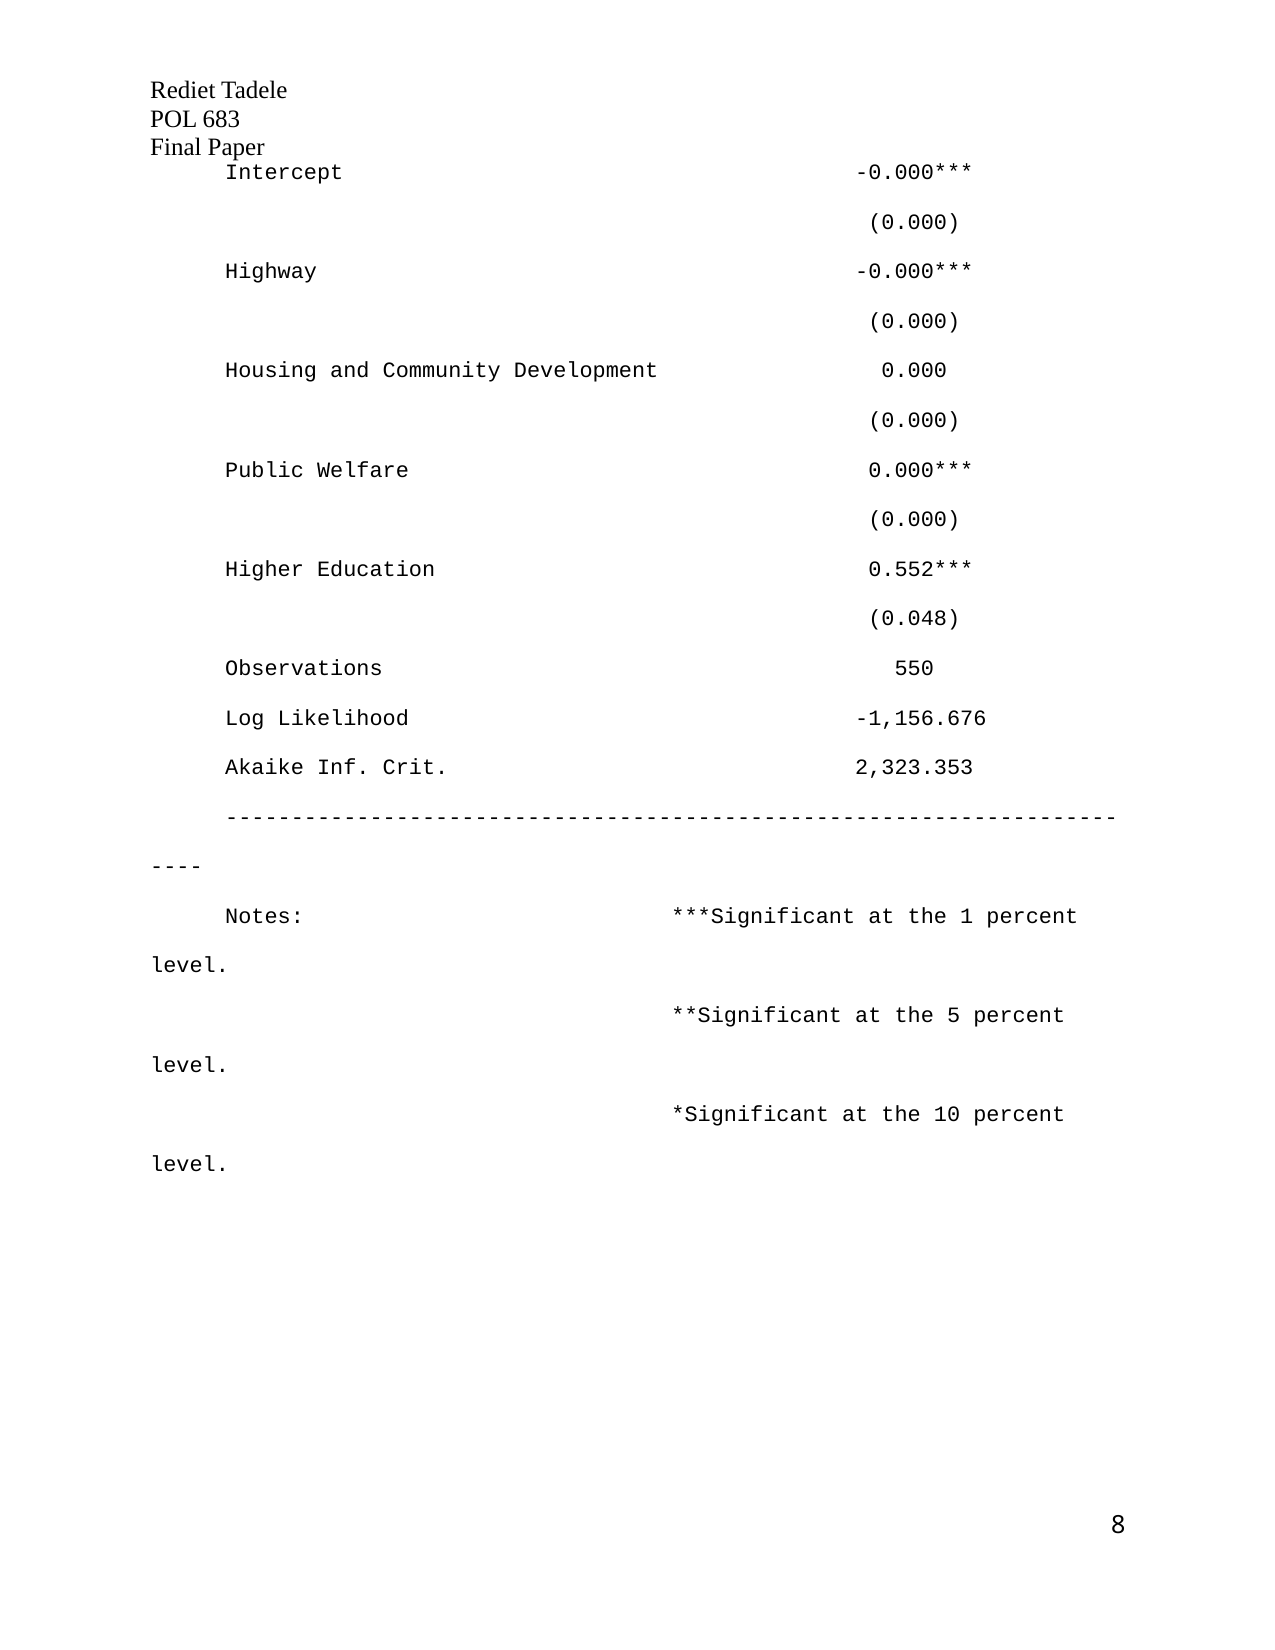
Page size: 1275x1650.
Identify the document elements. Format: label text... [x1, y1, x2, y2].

text Higher Education 0.552*** [150, 558, 1125, 583]
text *Significant at the 10 percent level. [150, 1103, 1125, 1178]
text **Significant at the 5 percent level. [150, 1004, 1125, 1078]
text Akaike Inf. Crit. 2,323.353 [150, 756, 1125, 781]
text Intercept -0.000*** [150, 161, 1125, 186]
text Highway -0.000*** [150, 260, 1125, 285]
text (0.000) [150, 508, 1125, 533]
text (0.048) [150, 607, 1125, 632]
text Public Welfare 0.000*** [150, 459, 1125, 483]
text Notes: ***Significant at the 1 percent level. [150, 905, 1125, 979]
text ------------------------------------------------------------------------ [150, 806, 1125, 880]
text Housing and Community Development 0.000 [150, 359, 1125, 384]
text (0.000) [150, 409, 1125, 434]
text Observations 550 [150, 657, 1125, 682]
text (0.000) [150, 310, 1125, 335]
text (0.000) [150, 211, 1125, 236]
text Log Likelihood -1,156.676 [150, 707, 1125, 731]
